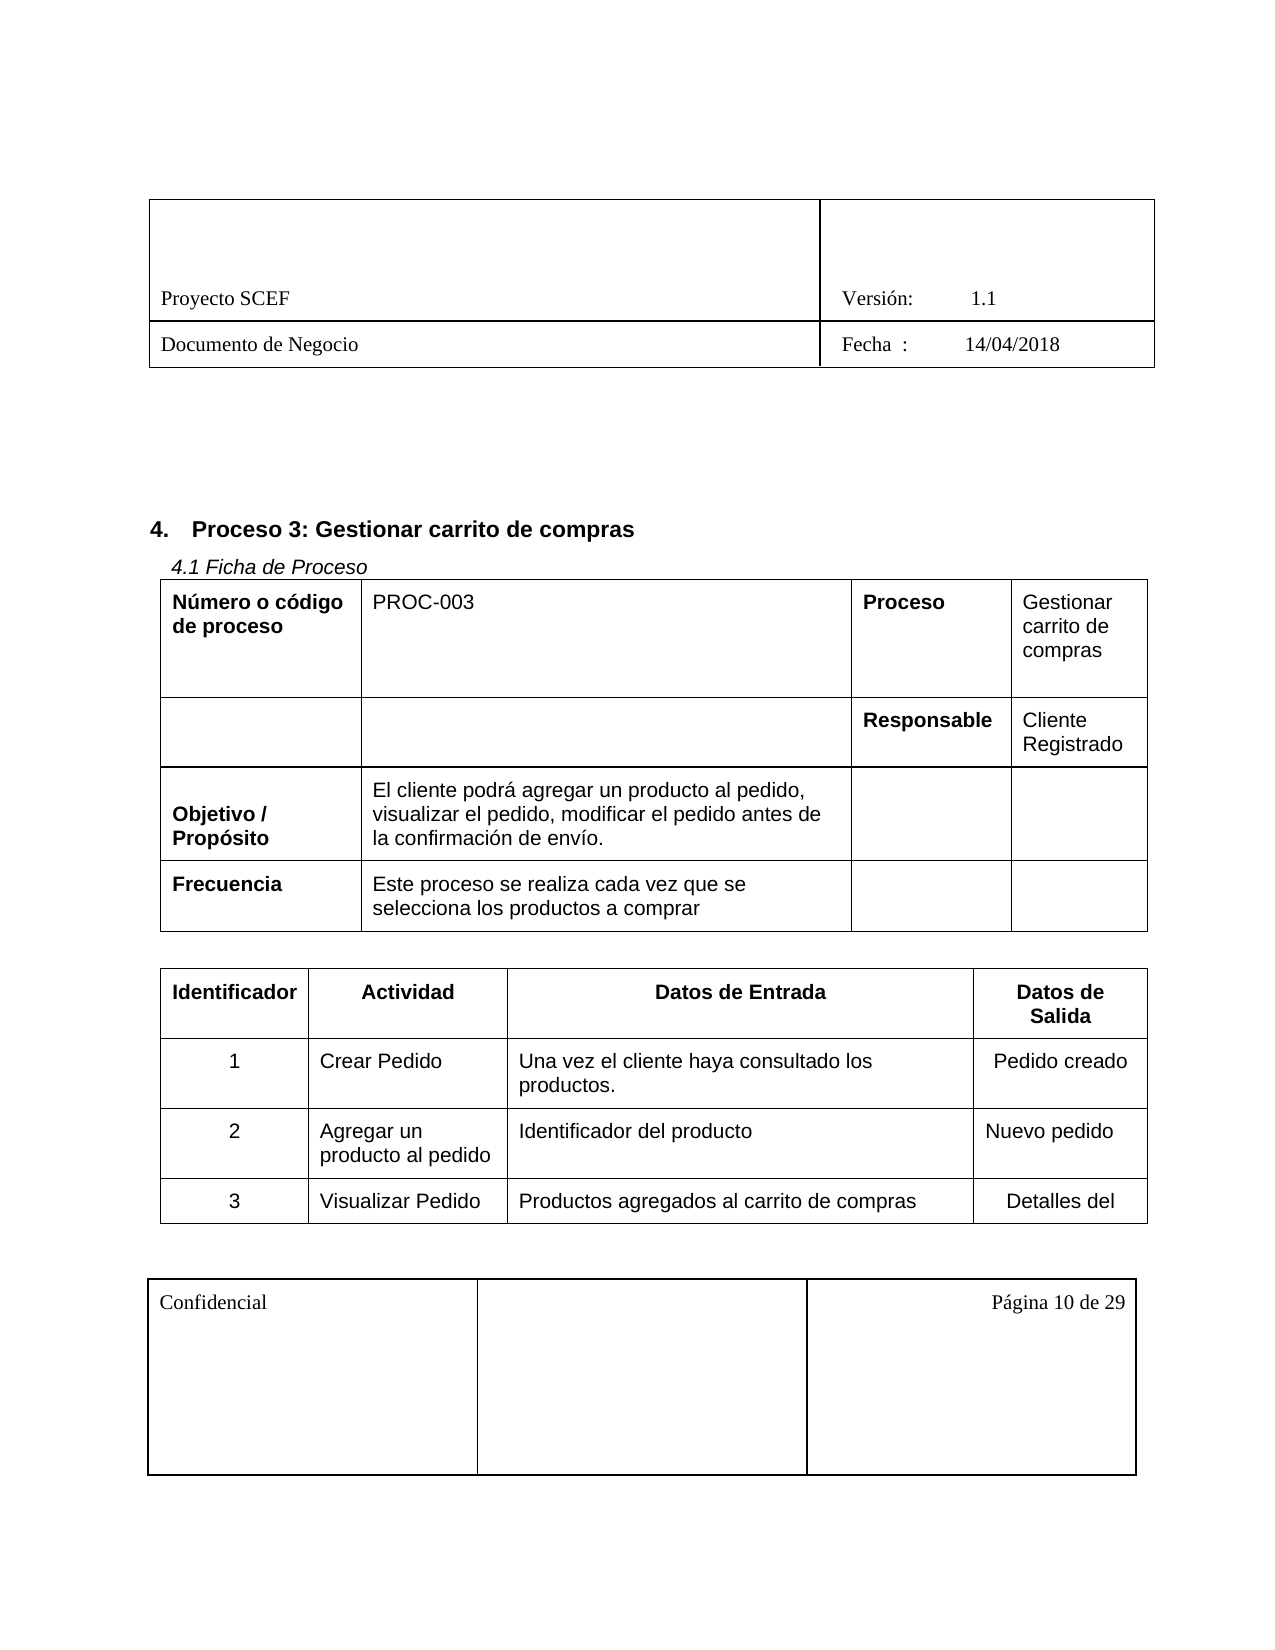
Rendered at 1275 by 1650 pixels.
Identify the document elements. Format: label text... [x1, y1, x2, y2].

table_cell Nuevo pedido [974, 1109, 1147, 1177]
table_cell Detalles del pedido [974, 1179, 1147, 1223]
table_cell Frecuencia [161, 861, 361, 931]
text 4.1 Ficha de Proceso [171, 555, 1125, 579]
table_cell [161, 698, 361, 766]
table_cell Este proceso se realiza cada vez que se selecciona los productos a comprar [362, 861, 851, 931]
table_cell El cliente podrá agregar un producto al pedido, visualizar el pedido, modificar el pedido antes de la confirmación de envío. [362, 768, 851, 860]
table_header PROC-003 [362, 580, 851, 697]
table_cell [852, 861, 1011, 931]
table_header Número o código de proceso [161, 580, 361, 697]
table_cell Pedido creado [974, 1039, 1147, 1108]
table_header Datos de Salida [974, 969, 1147, 1038]
table_cell [1012, 861, 1147, 931]
table_header Identificador [161, 969, 308, 1038]
table_cell Agregar un producto al pedido [309, 1109, 507, 1177]
table_cell Responsable [852, 698, 1011, 766]
table_cell Objetivo / Propósito [161, 768, 361, 860]
table_header Datos de Entrada [508, 969, 973, 1038]
table_cell 3 [161, 1179, 308, 1223]
table_cell [852, 768, 1011, 860]
table_cell [362, 698, 851, 766]
table_cell Productos agregados al carrito de compras [508, 1179, 973, 1223]
table_header Proceso [852, 580, 1011, 697]
table_cell Cliente Registrado [1012, 698, 1147, 766]
table_cell [1012, 768, 1147, 860]
table_cell 2 [161, 1109, 308, 1177]
table_cell 1 [161, 1039, 308, 1108]
table_header Gestionar carrito de compras [1012, 580, 1147, 697]
text 4. Proceso 3: Gestionar carrito de compras [150, 516, 1125, 542]
table_cell Identificador del producto [508, 1109, 973, 1177]
table_cell Una vez el cliente haya consultado los productos. [508, 1039, 973, 1108]
table_cell Crear Pedido [309, 1039, 507, 1108]
table_header Actividad [309, 969, 507, 1038]
table_cell Visualizar Pedido [309, 1179, 507, 1223]
